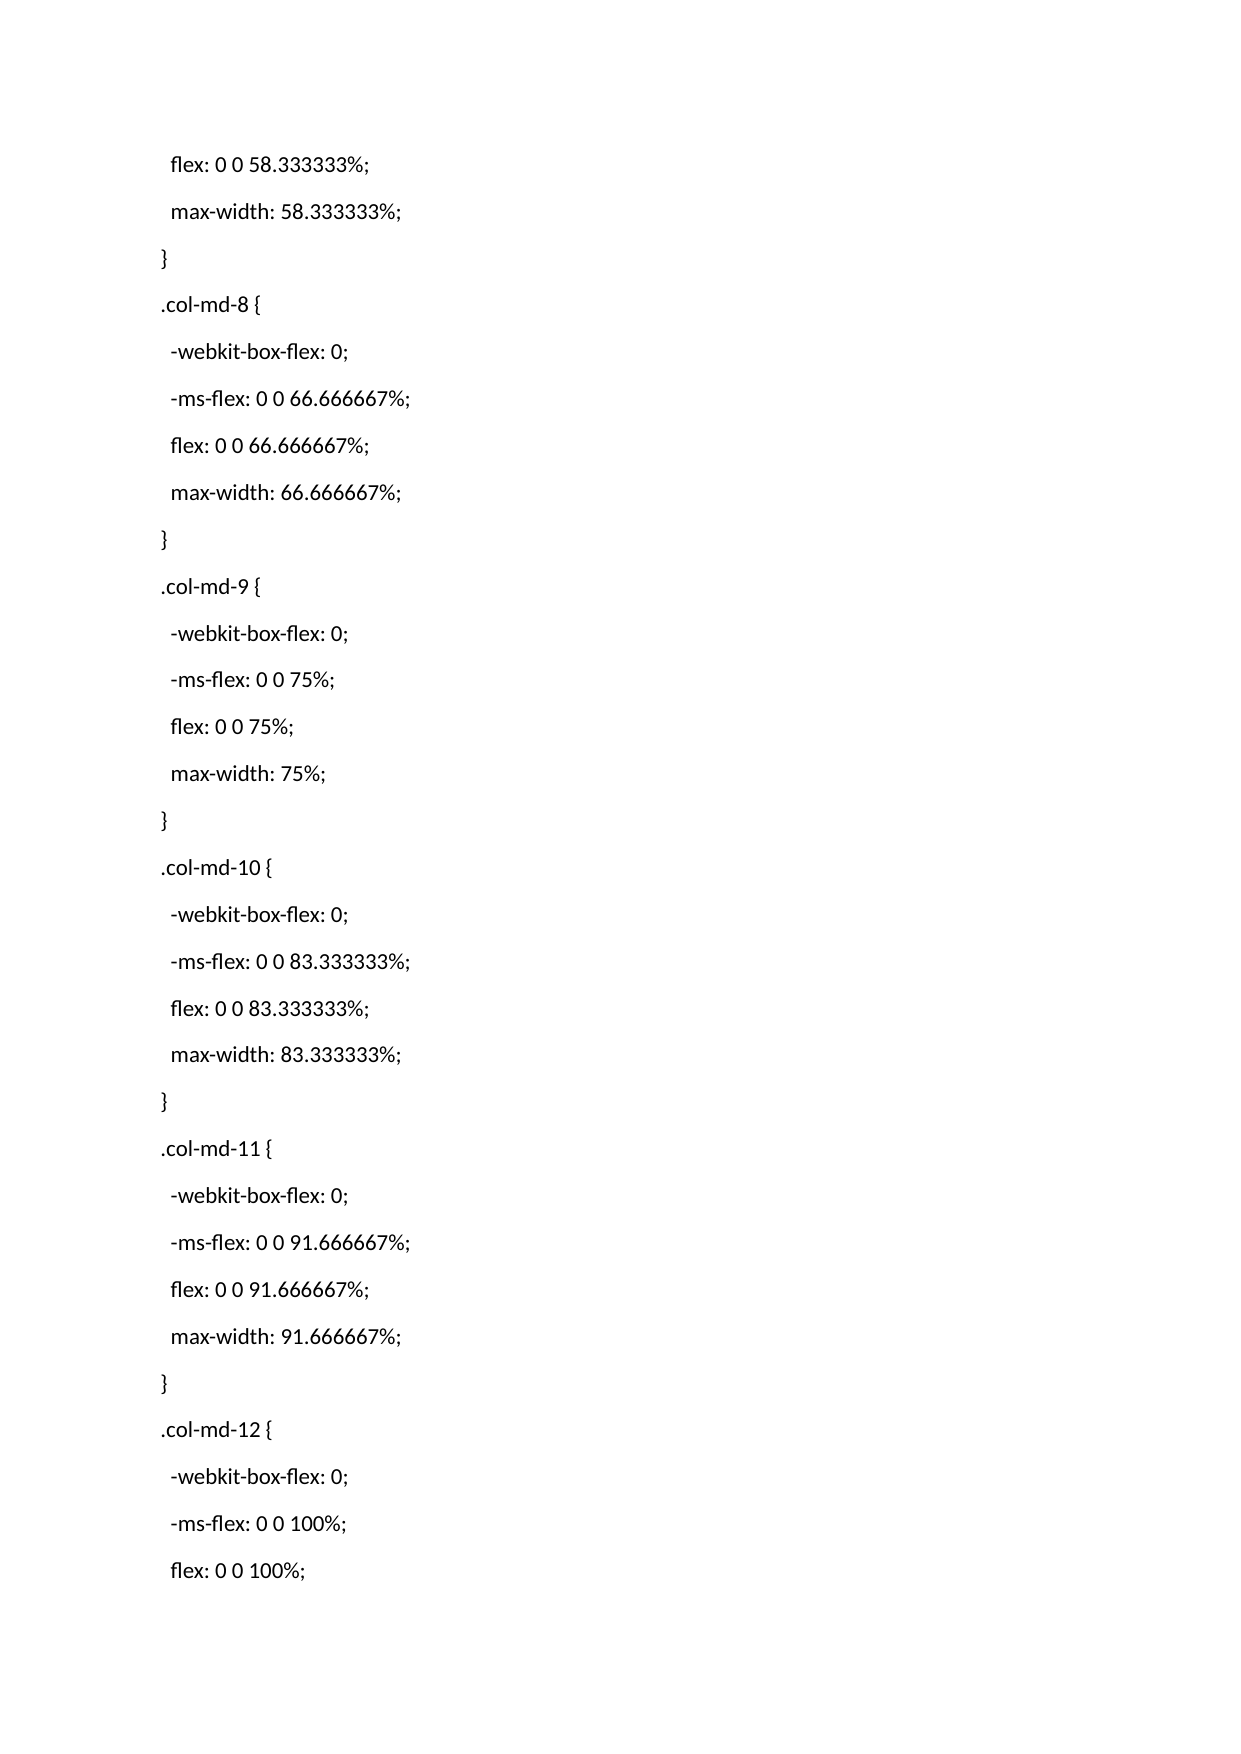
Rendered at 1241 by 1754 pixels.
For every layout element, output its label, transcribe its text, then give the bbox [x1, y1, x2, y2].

text } [150, 525, 1090, 553]
text -webkit-box-flex: 0; [150, 1462, 1090, 1491]
text flex: 0 0 66.666667%; [150, 431, 1090, 459]
text -ms-flex: 0 0 83.333333%; [150, 947, 1090, 975]
text } [150, 806, 1090, 834]
text -webkit-box-flex: 0; [150, 1181, 1090, 1209]
text .col-md-11 { [150, 1134, 1090, 1162]
text max-width: 66.666667%; [150, 478, 1090, 506]
text -webkit-box-flex: 0; [150, 337, 1090, 366]
text .col-md-12 { [150, 1416, 1090, 1444]
text max-width: 58.333333%; [150, 197, 1090, 225]
text } [150, 244, 1090, 272]
text -webkit-box-flex: 0; [150, 619, 1090, 647]
text max-width: 75%; [150, 759, 1090, 787]
text } [150, 1369, 1090, 1397]
text flex: 0 0 83.333333%; [150, 994, 1090, 1022]
text flex: 0 0 58.333333%; [150, 150, 1090, 178]
text max-width: 91.666667%; [150, 1322, 1090, 1350]
text flex: 0 0 91.666667%; [150, 1275, 1090, 1303]
text -ms-flex: 0 0 100%; [150, 1509, 1090, 1537]
text flex: 0 0 100%; [150, 1556, 1090, 1584]
text -ms-flex: 0 0 75%; [150, 666, 1090, 694]
text .col-md-8 { [150, 291, 1090, 319]
text -webkit-box-flex: 0; [150, 900, 1090, 928]
text .col-md-9 { [150, 572, 1090, 600]
text -ms-flex: 0 0 66.666667%; [150, 384, 1090, 412]
text -ms-flex: 0 0 91.666667%; [150, 1228, 1090, 1256]
text } [150, 1087, 1090, 1116]
text max-width: 83.333333%; [150, 1041, 1090, 1069]
text .col-md-10 { [150, 853, 1090, 881]
text flex: 0 0 75%; [150, 712, 1090, 741]
